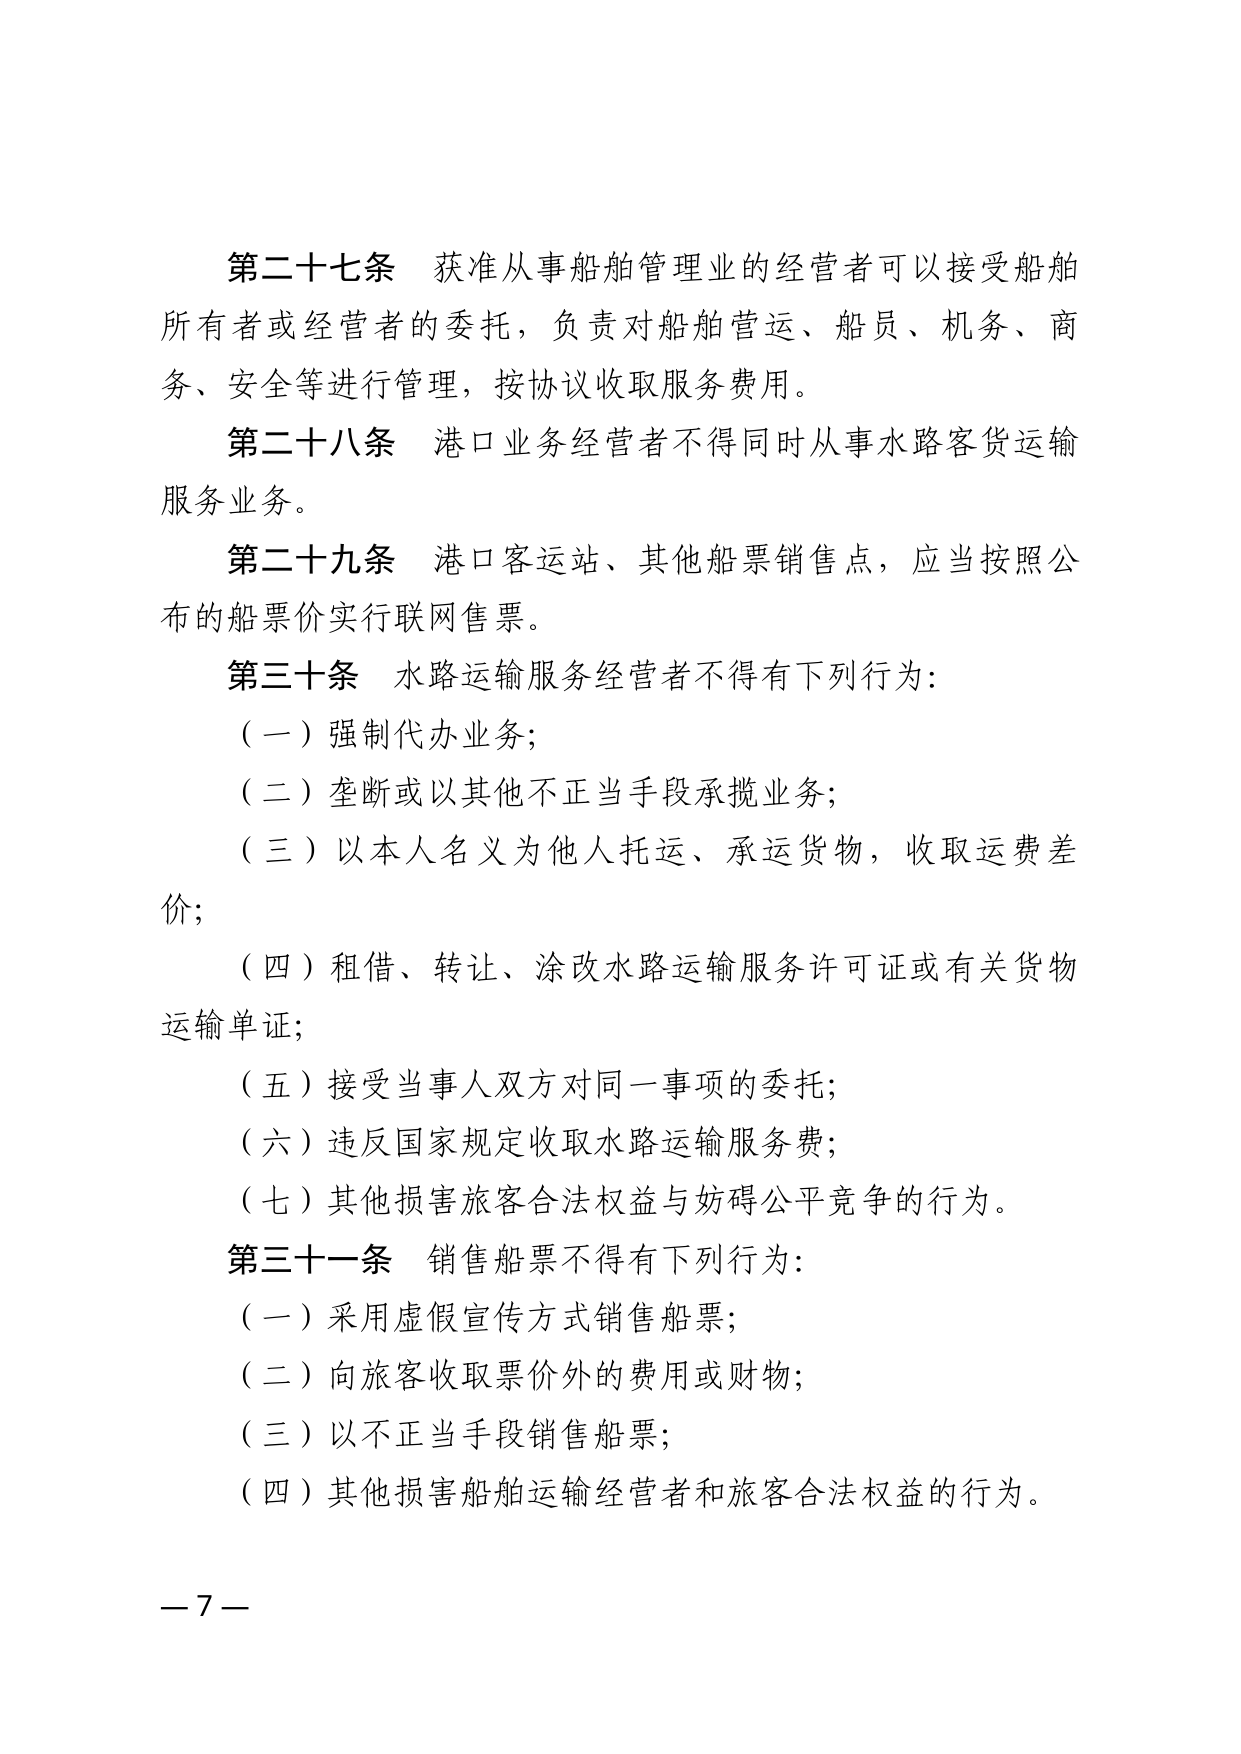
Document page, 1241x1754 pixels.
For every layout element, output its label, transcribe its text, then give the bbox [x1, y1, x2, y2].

text 第二十八条 港口业务经营者不得同时从事水路客货运输服务业务。 [159, 408, 1081, 524]
text （一）采用虚假宣传方式销售船票； [159, 1283, 1081, 1341]
text （六）违反国家规定收取水路运输服务费； [159, 1108, 1081, 1166]
text （五）接受当事人双方对同一事项的委托； [159, 1049, 1081, 1108]
text （三）以本人名义为他人托运、承运货物，收取运费差价； [159, 816, 1081, 933]
text （四）租借、转让、涂改水路运输服务许可证或有关货物运输单证； [159, 933, 1081, 1049]
text 第三十一条 销售船票不得有下列行为： [159, 1224, 1081, 1283]
text （七）其他损害旅客合法权益与妨碍公平竞争的行为。 [159, 1166, 1081, 1224]
text （二）垄断或以其他不正当手段承揽业务； [159, 758, 1081, 816]
text （三）以不正当手段销售船票； [159, 1399, 1081, 1458]
text 第二十七条 获准从事船舶管理业的经营者可以接受船舶所有者或经营者的委托，负责对船舶营运、船员、机务、商务、安全等进行管理，按协议收取服务费用。 [159, 233, 1081, 408]
text （二）向旅客收取票价外的费用或财物； [159, 1341, 1081, 1399]
text 第三十条 水路运输服务经营者不得有下列行为： [159, 641, 1081, 699]
text 第二十九条 港口客运站、其他船票销售点，应当按照公布的船票价实行联网售票。 [159, 524, 1081, 641]
text （四）其他损害船舶运输经营者和旅客合法权益的行为。 [159, 1458, 1081, 1516]
text （一）强制代办业务； [159, 699, 1081, 758]
